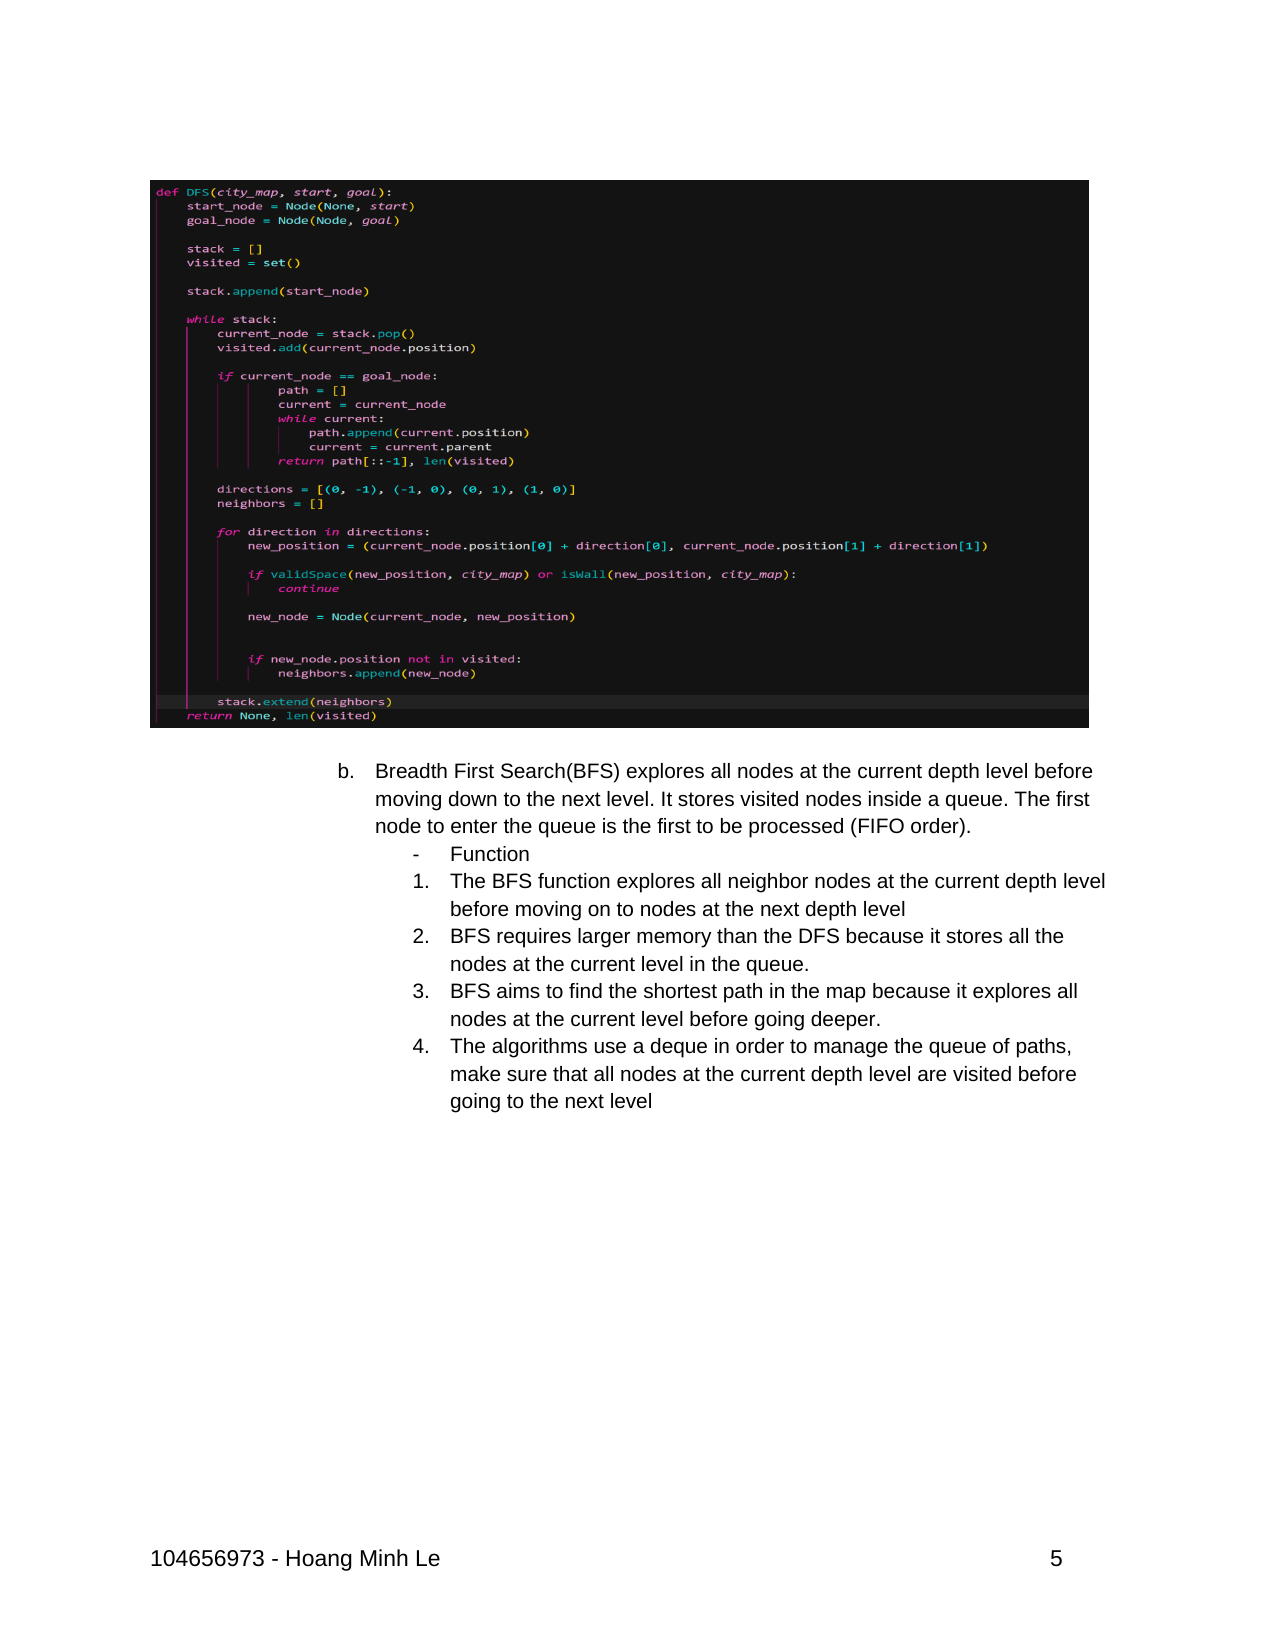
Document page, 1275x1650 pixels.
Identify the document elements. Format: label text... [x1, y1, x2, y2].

list The BFS function explores all neighbor nodes at the current depth level before moving on to nodes at the next depth level [412, 869, 1125, 921]
list Breadth First Search(BFS) explores all nodes at the current depth level before moving down to the next level. It stores visited nodes inside a queue. The first node to enter the queue is the first to be processed (FIFO order). [337, 759, 1125, 838]
list BFS aims to find the shortest path in the map because it explores all nodes at the current level before going deeper. [412, 979, 1125, 1031]
list The algorithms use a deque in order to manage the queue of paths, make sure that all nodes at the current depth level are visited before going to the next level [412, 1034, 1125, 1113]
list BFS requires larger memory than the DFS because it stores all the nodes at the current level in the queue. [412, 924, 1125, 976]
list Function [412, 842, 1125, 866]
picture [150, 180, 1089, 728]
